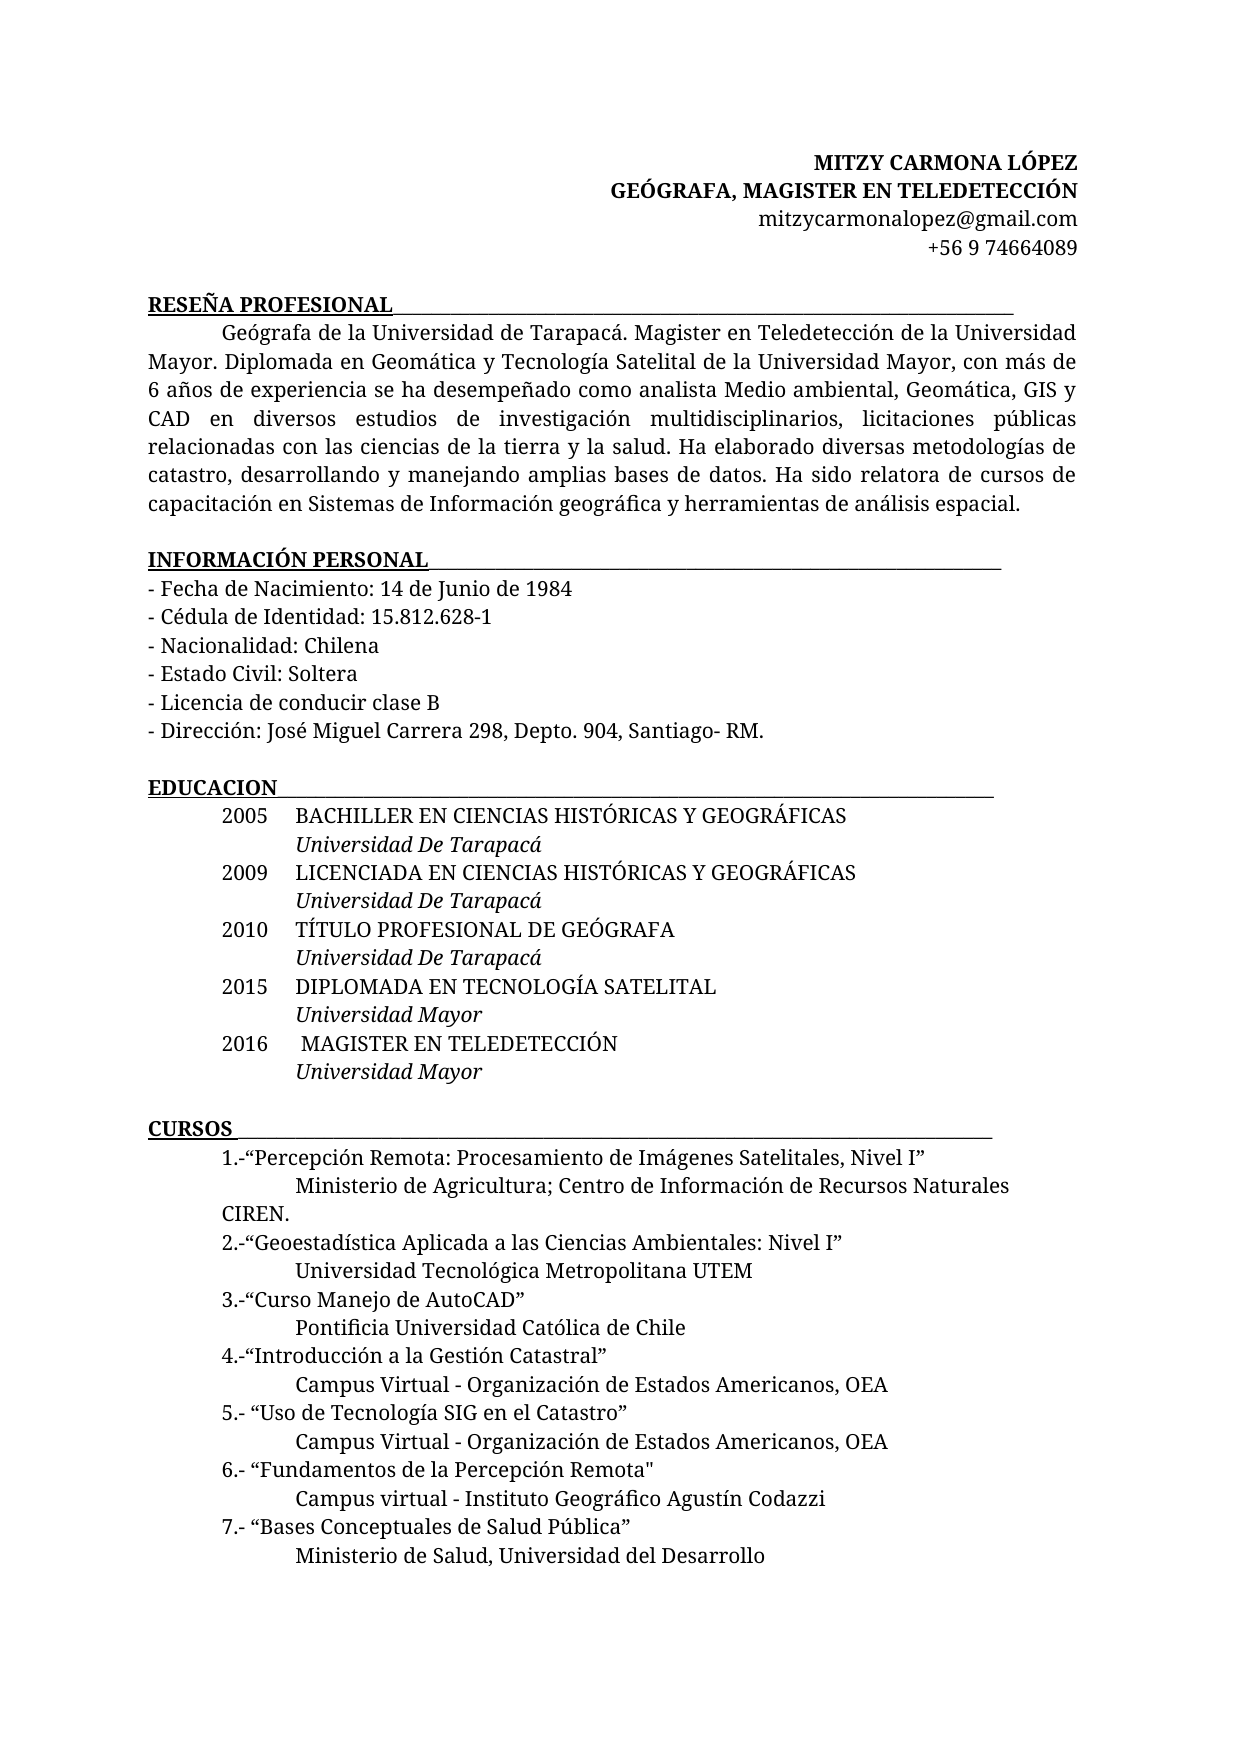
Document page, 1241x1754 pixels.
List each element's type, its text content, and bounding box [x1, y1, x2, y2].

text INFORMACIÓN PERSONAL____________________________________________________________ [148, 545, 1078, 574]
text mitzycarmonalopez@gmail.com [148, 204, 1078, 233]
text 2016 MAGISTER EN TELEDETECCIÓN [148, 1029, 1078, 1057]
text 3.-“Curso Manejo de AutoCAD” [148, 1285, 1078, 1313]
text Universidad Mayor [221, 1000, 1078, 1029]
text - Estado Civil: Soltera [148, 659, 1078, 688]
text Universidad Mayor [221, 1057, 1078, 1086]
text Ministerio de Agricultura; Centro de Información de Recursos Naturales CIREN. [221, 1171, 1078, 1228]
text MITZY CARMONA LÓPEZ [148, 148, 1078, 176]
text Ministerio de Salud, Universidad del Desarrollo [221, 1541, 1078, 1569]
text GEÓGRAFA, MAGISTER EN TELEDETECCIÓN [148, 176, 1078, 204]
text Pontificia Universidad Católica de Chile [221, 1313, 1078, 1342]
text 2.-“Geoestadística Aplicada a las Ciencias Ambientales: Nivel I” [148, 1228, 1078, 1256]
text 1.-“Percepción Remota: Procesamiento de Imágenes Satelitales, Nivel I” [148, 1143, 1078, 1171]
text - Cédula de Identidad: 15.812.628-1 [148, 602, 1078, 631]
text Universidad De Tarapacá [221, 830, 1078, 858]
text 2015 DIPLOMADA EN TECNOLOGÍA SATELITAL [148, 972, 1078, 1000]
text 7.- “Bases Conceptuales de Salud Pública” [148, 1512, 1078, 1541]
text - Dirección: José Miguel Carrera 298, Depto. 904, Santiago- RM. [148, 716, 1078, 744]
text CURSOS _______________________________________________________________________________ [148, 1114, 1078, 1143]
text Universidad De Tarapacá [221, 943, 1078, 972]
text EDUCACION___________________________________________________________________________ 2005 BACHILLER EN CIENCIAS HISTÓRICAS Y GEOGRÁFICAS [148, 773, 1078, 830]
text RESEÑA PROFESIONAL_________________________________________________________________ [148, 290, 1078, 318]
text - Nacionalidad: Chilena [148, 631, 1078, 659]
text - Fecha de Nacimiento: 14 de Junio de 1984 [148, 574, 1078, 602]
text Universidad De Tarapacá [221, 887, 1078, 915]
text Campus Virtual - Organización de Estados Americanos, OEA [221, 1370, 1078, 1398]
text - Licencia de conducir clase B [148, 688, 1078, 716]
text 6.- “Fundamentos de la Percepción Remota" [148, 1455, 1078, 1484]
text Universidad Tecnológica Metropolitana UTEM [221, 1256, 1078, 1285]
text 2010 TÍTULO PROFESIONAL DE GEÓGRAFA [148, 915, 1078, 943]
text Campus virtual - Instituto Geográfico Agustín Codazzi [221, 1484, 1078, 1512]
text Campus Virtual - Organización de Estados Americanos, OEA [221, 1427, 1078, 1455]
text 4.-“Introducción a la Gestión Catastral” [148, 1342, 1078, 1370]
text 5.- “Uso de Tecnología SIG en el Catastro” [148, 1398, 1078, 1427]
text 2009 LICENCIADA EN CIENCIAS HISTÓRICAS Y GEOGRÁFICAS [148, 858, 1078, 887]
text Geógrafa de la Universidad de Tarapacá. Magister en Teledetección de la Universidad Mayor. Diplomada en Geomática y Tecnología Satelital de la Universidad Mayor, con más de 6 años de experiencia se ha desempeñado como analista Medio ambiental, Geomática, GIS y CAD en diversos estudios de investigación multidisciplinarios, licitaciones públicas relacionadas con las ciencias de la tierra y la salud. Ha elaborado diversas metodologías de catastro, desarrollando y manejando amplias bases de datos. Ha sido relatora de cursos de capacitación en Sistemas de Información geográfica y herramientas de análisis espacial. [148, 318, 1078, 517]
text +56 9 74664089 [148, 233, 1078, 261]
